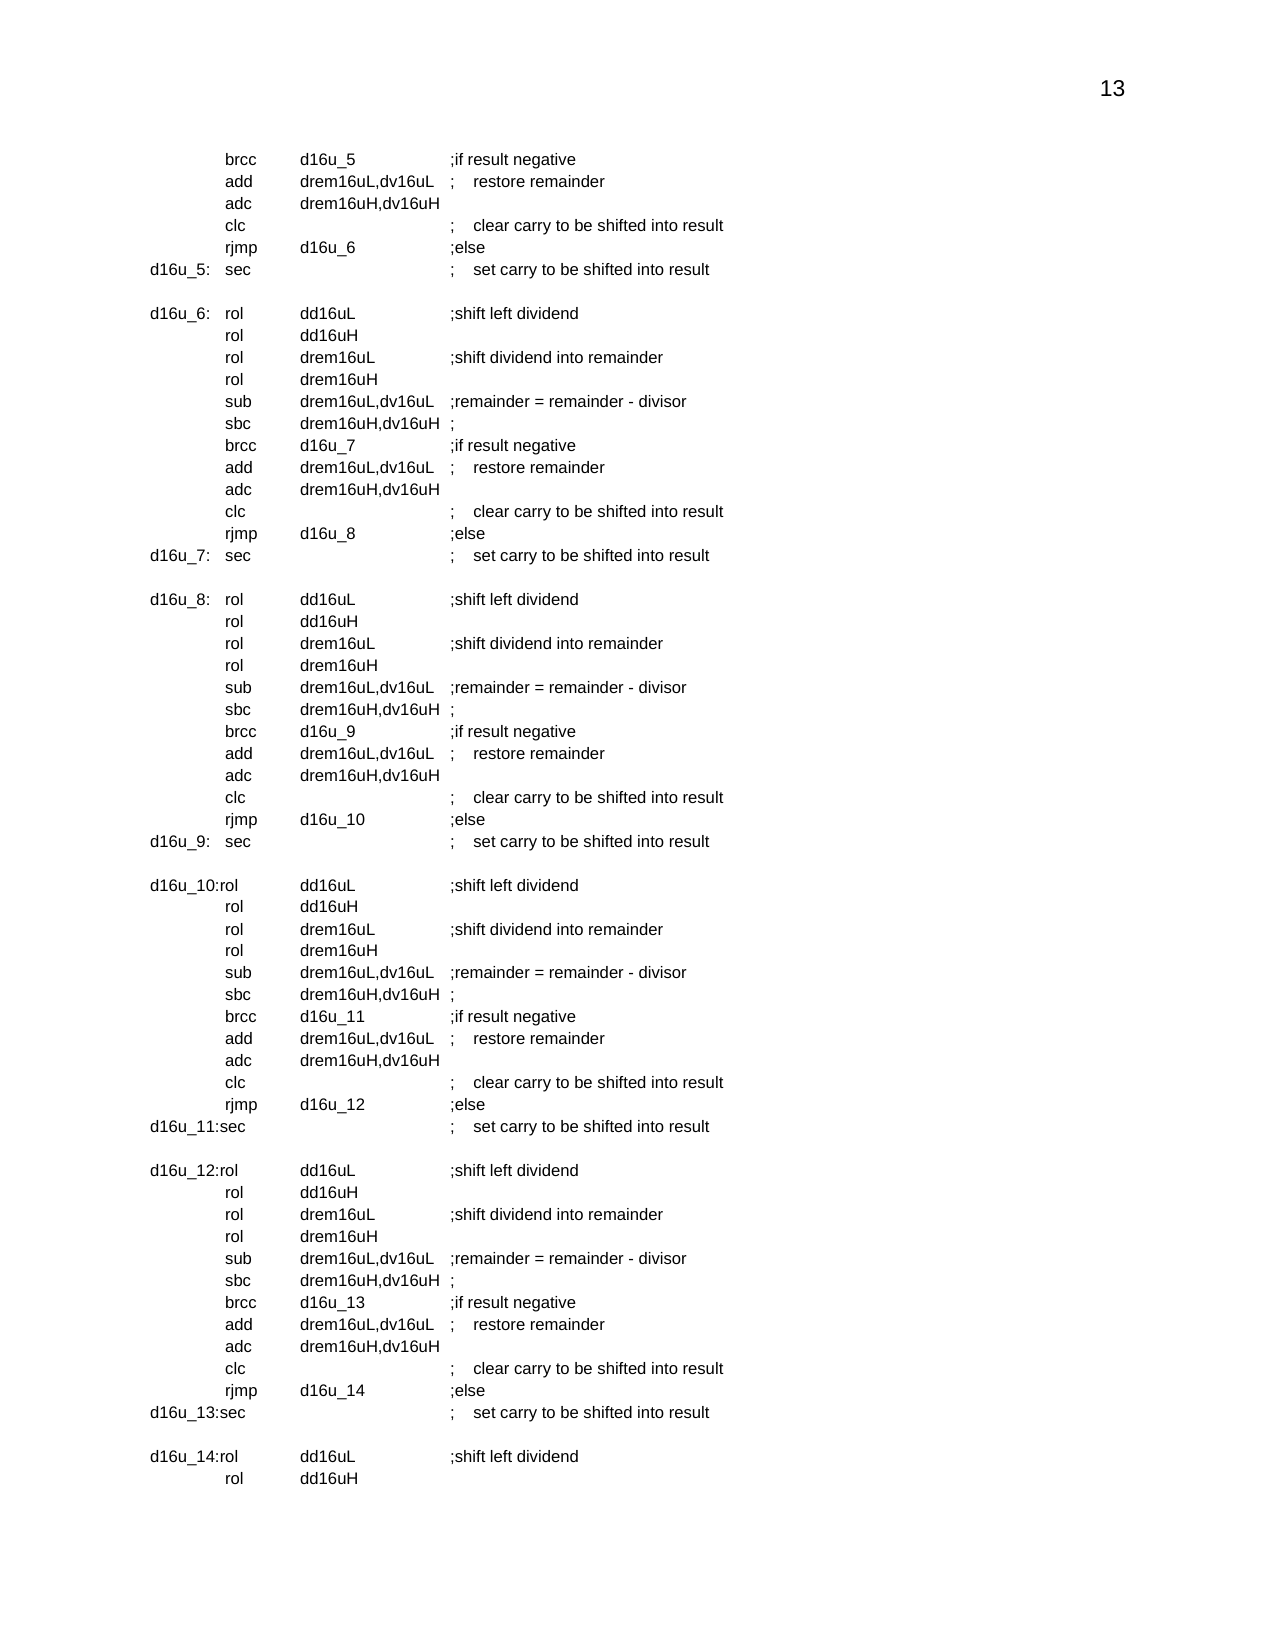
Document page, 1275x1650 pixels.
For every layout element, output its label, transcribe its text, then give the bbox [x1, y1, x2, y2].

text adc drem16uH,dv16uH [150, 765, 1125, 784]
text rjmp d16u_12 ;else [150, 1095, 1125, 1114]
text add drem16uL,dv16uL ; restore remainder [150, 743, 1125, 763]
text adc drem16uH,dv16uH [150, 480, 1125, 499]
text d16u_8: rol dd16uL ;shift left dividend [150, 589, 1125, 609]
text rjmp d16u_6 ;else [150, 238, 1125, 257]
text sbc drem16uH,dv16uH ; [150, 699, 1125, 719]
text d16u_11:sec ; set carry to be shifted into result [150, 1117, 1125, 1136]
text rol drem16uL ;shift dividend into remainder [150, 348, 1125, 367]
text add drem16uL,dv16uL ; restore remainder [150, 458, 1125, 477]
text clc ; clear carry to be shifted into result [150, 787, 1125, 807]
text rol drem16uL ;shift dividend into remainder [150, 1205, 1125, 1224]
text sub drem16uL,dv16uL ;remainder = remainder - divisor [150, 677, 1125, 697]
text add drem16uL,dv16uL ; restore remainder [150, 1029, 1125, 1048]
text rol dd16uH [150, 1183, 1125, 1202]
text d16u_7: sec ; set carry to be shifted into result [150, 546, 1125, 565]
text clc ; clear carry to be shifted into result [150, 1073, 1125, 1092]
text clc ; clear carry to be shifted into result [150, 502, 1125, 521]
text sub drem16uL,dv16uL ;remainder = remainder - divisor [150, 1249, 1125, 1268]
text clc ; clear carry to be shifted into result [150, 216, 1125, 235]
text d16u_12:rol dd16uL ;shift left dividend [150, 1161, 1125, 1180]
text d16u_6: rol dd16uL ;shift left dividend [150, 304, 1125, 323]
text rol drem16uH [150, 1227, 1125, 1246]
text sub drem16uL,dv16uL ;remainder = remainder - divisor [150, 963, 1125, 982]
text rjmp d16u_10 ;else [150, 809, 1125, 828]
text sbc drem16uH,dv16uH ; [150, 985, 1125, 1004]
text brcc d16u_9 ;if result negative [150, 721, 1125, 741]
text brcc d16u_11 ;if result negative [150, 1007, 1125, 1026]
text brcc d16u_5 ;if result negative [150, 150, 1125, 169]
text rol dd16uH [150, 897, 1125, 916]
text brcc d16u_7 ;if result negative [150, 436, 1125, 455]
text d16u_10:rol dd16uL ;shift left dividend [150, 875, 1125, 894]
text rol dd16uH [150, 1469, 1125, 1488]
text brcc d16u_13 ;if result negative [150, 1293, 1125, 1312]
text add drem16uL,dv16uL ; restore remainder [150, 172, 1125, 191]
text clc ; clear carry to be shifted into result [150, 1359, 1125, 1378]
text adc drem16uH,dv16uH [150, 1051, 1125, 1070]
text sbc drem16uH,dv16uH ; [150, 1271, 1125, 1290]
text rol dd16uH [150, 326, 1125, 345]
text rol drem16uH [150, 370, 1125, 389]
text rol drem16uH [150, 656, 1125, 675]
text rjmp d16u_8 ;else [150, 524, 1125, 543]
text d16u_13:sec ; set carry to be shifted into result [150, 1403, 1125, 1422]
text rol drem16uH [150, 941, 1125, 960]
text rol drem16uL ;shift dividend into remainder [150, 919, 1125, 938]
text adc drem16uH,dv16uH [150, 1337, 1125, 1356]
text d16u_14:rol dd16uL ;shift left dividend [150, 1447, 1125, 1466]
text sbc drem16uH,dv16uH ; [150, 414, 1125, 433]
text adc drem16uH,dv16uH [150, 194, 1125, 213]
text add drem16uL,dv16uL ; restore remainder [150, 1315, 1125, 1334]
text rjmp d16u_14 ;else [150, 1381, 1125, 1400]
text rol drem16uL ;shift dividend into remainder [150, 633, 1125, 653]
text rol dd16uH [150, 612, 1125, 631]
text d16u_9: sec ; set carry to be shifted into result [150, 831, 1125, 851]
text d16u_5: sec ; set carry to be shifted into result [150, 260, 1125, 279]
text sub drem16uL,dv16uL ;remainder = remainder - divisor [150, 392, 1125, 411]
